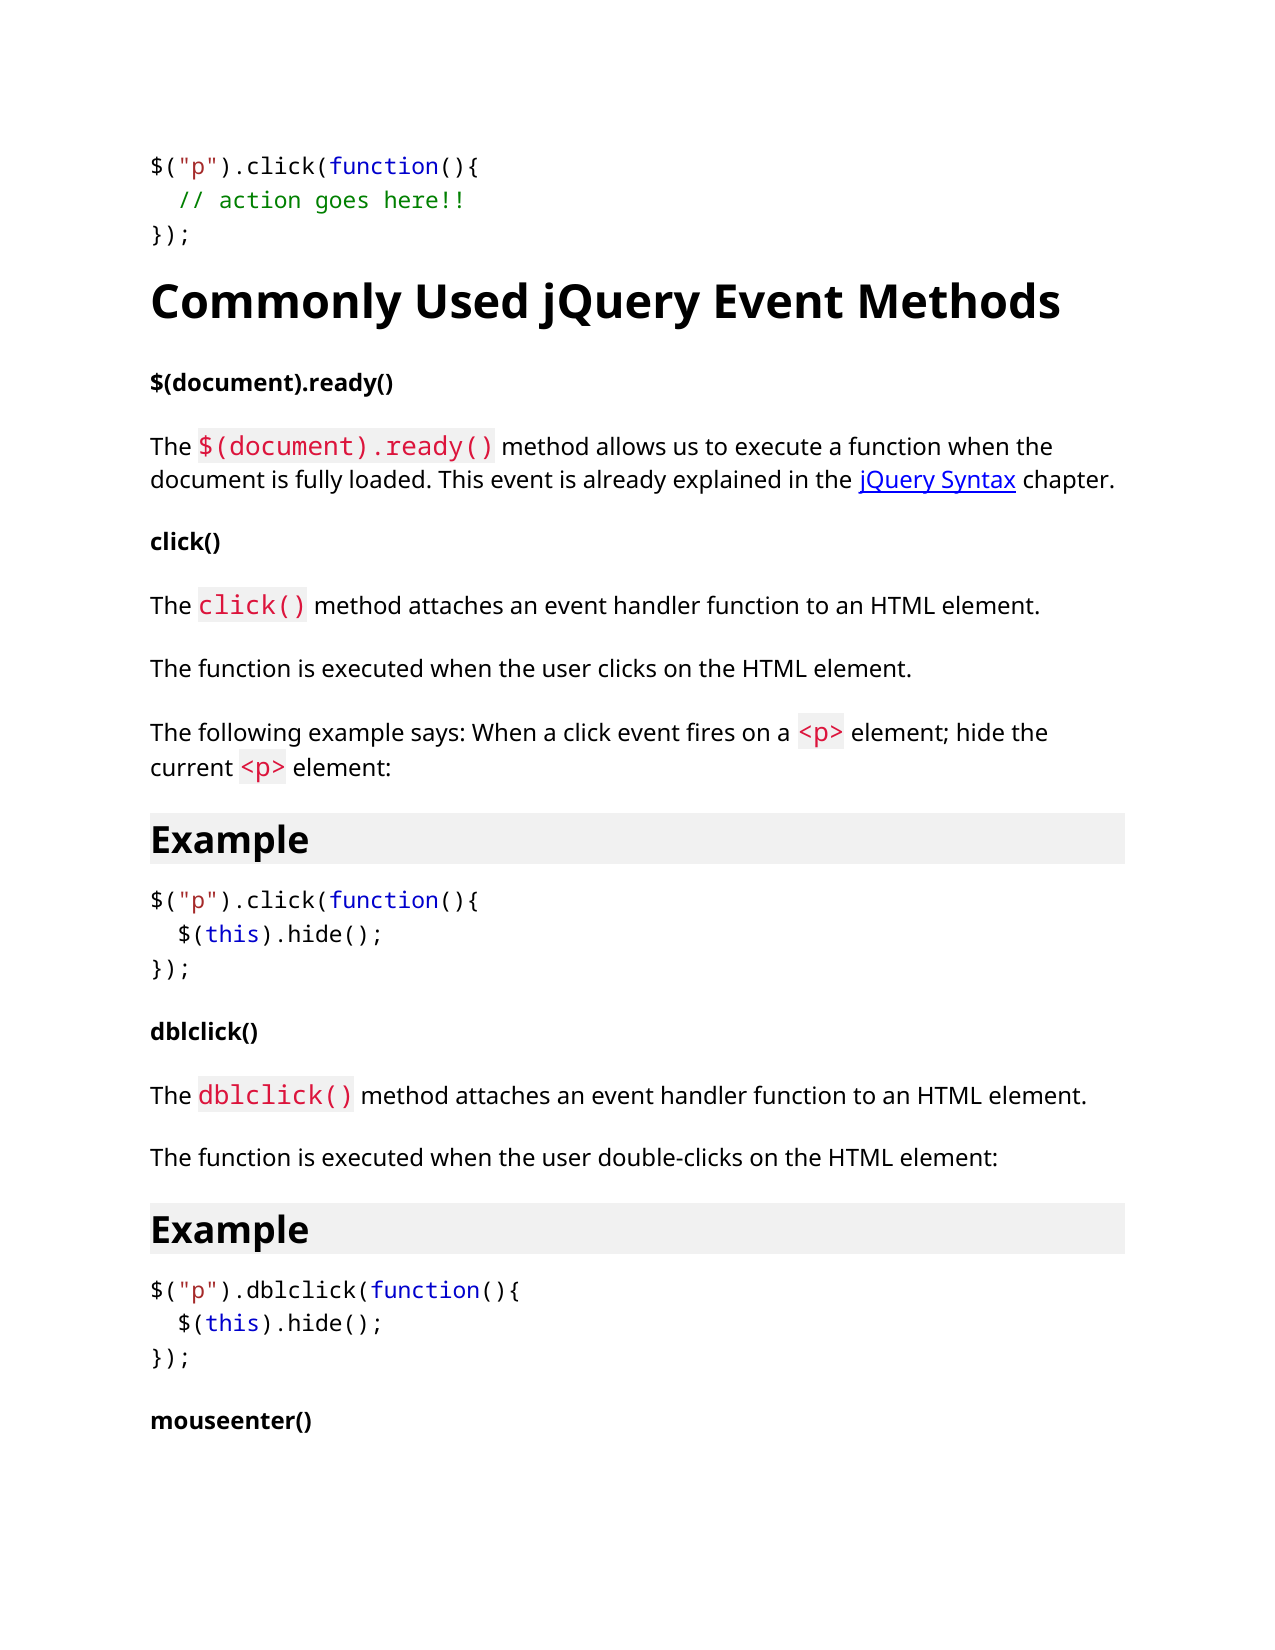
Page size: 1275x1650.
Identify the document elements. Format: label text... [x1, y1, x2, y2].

text $(document).ready() [150, 366, 1125, 399]
text The $(document).ready() method allows us to execute a function when the document is fully loaded. This event is already explained in the jQuery Syntax chapter. [150, 428, 1125, 496]
text mouseenter() [150, 1404, 1125, 1437]
subtitle Commonly Used jQuery Event Methods [150, 268, 1125, 332]
text The function is executed when the user double-clicks on the HTML element: [150, 1141, 1125, 1174]
subtitle Example [150, 1203, 1125, 1254]
text The dblclick() method attaches an event handler function to an HTML element. [354, 1076, 1125, 1112]
text dblclick() [150, 1015, 1125, 1047]
text The following example says: When a click event fires on a <p> element; hide the current <p> element: [150, 713, 1125, 784]
text $("p").click(function(){ // action goes here!! }); [150, 150, 1125, 249]
text The click() method attaches an event handler function to an HTML element. [307, 587, 1125, 622]
text The function is executed when the user clicks on the HTML element. [150, 652, 1125, 684]
text click() [150, 525, 1125, 558]
subtitle Example [150, 813, 1125, 864]
text $("p").click(function(){ $(this).hide(); }); [150, 884, 1125, 983]
text $("p").dblclick(function(){ $(this).hide(); }); [150, 1274, 1125, 1372]
